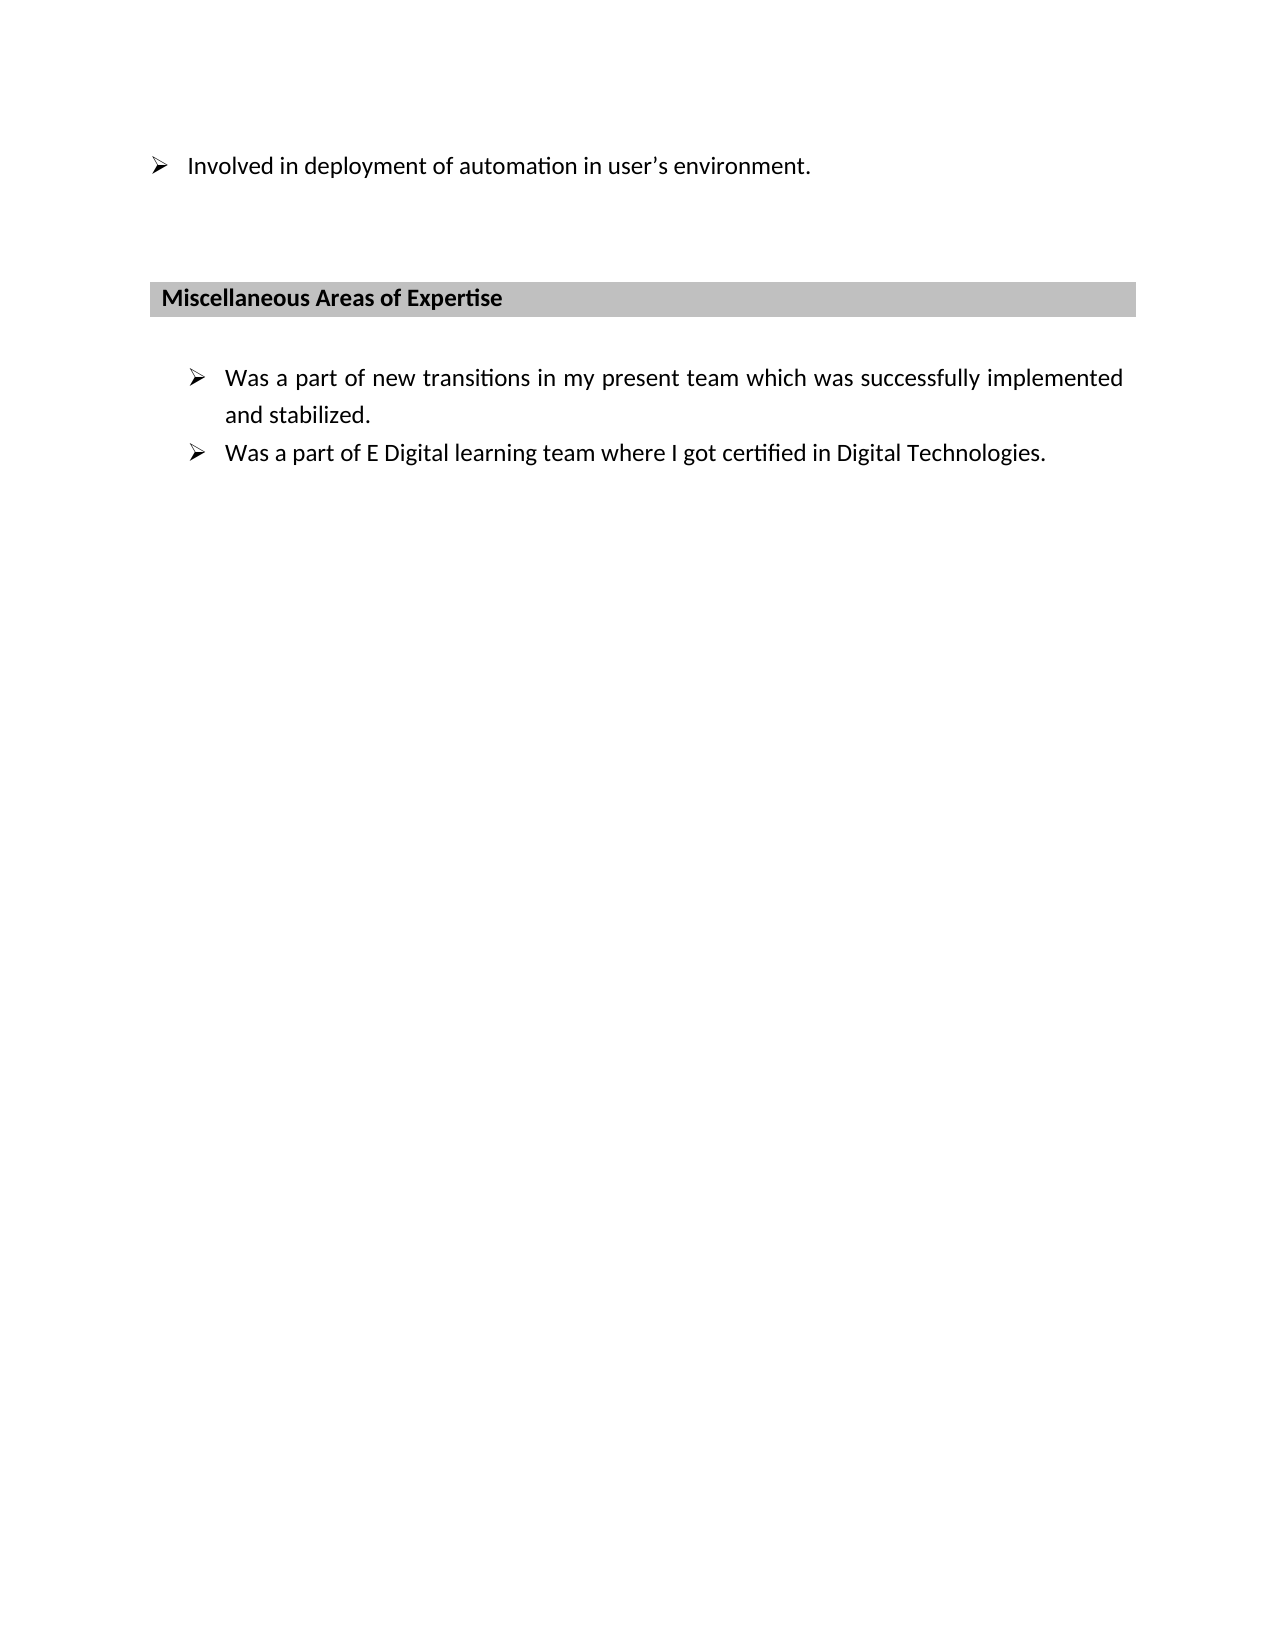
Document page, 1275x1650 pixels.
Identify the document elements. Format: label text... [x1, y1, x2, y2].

list Was a part of new transitions in my present team which was successfully implemented and stabilized. [187, 355, 1125, 430]
table_header Miscellaneous Areas of Expertise [150, 282, 1136, 317]
list Was a part of E Digital learning team where I got certified in Digital Technologies. [187, 430, 1125, 467]
list Involved in deployment of automation in user’s environment. [150, 150, 1125, 181]
